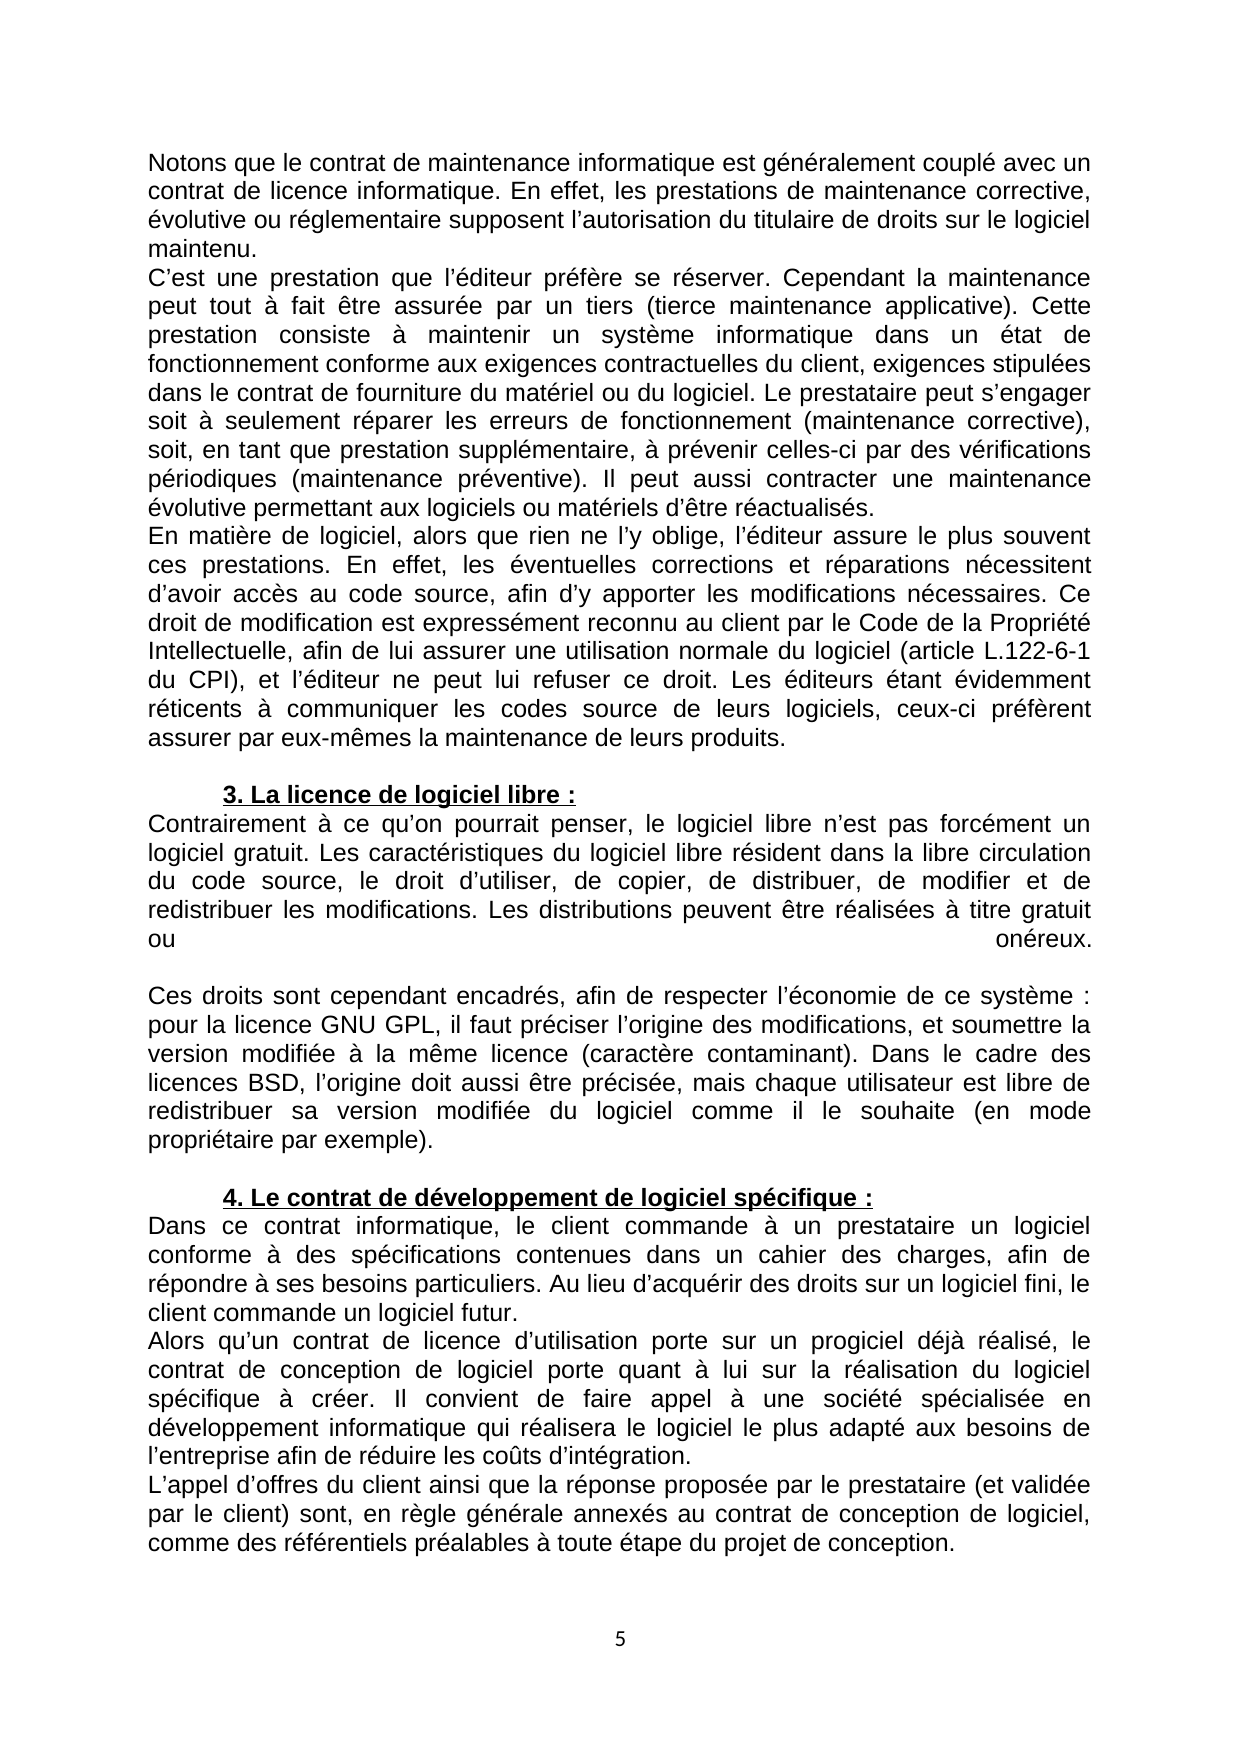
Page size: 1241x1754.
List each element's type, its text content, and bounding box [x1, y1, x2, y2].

text En matière de logiciel, alors que rien ne l’y oblige, l’éditeur assure le plus souvent ces prestations. En effet, les éventuelles corrections et réparations nécessitent d’avoir accès au code source, afin d’y apporter les modifications nécessaires. Ce droit de modification est expressément reconnu au client par le Code de la Propriété Intellectuelle, afin de lui assurer une utilisation normale du logiciel (article L.122-6-1 du CPI), et l’éditeur ne peut lui refuser ce droit. Les éditeurs étant évidemment réticents à communiquer les codes source de leurs logiciels, ceux-ci préfèrent assurer par eux-mêmes la maintenance de leurs produits. [148, 521, 1093, 751]
text 4. Le contrat de développement de logiciel spécifique : [223, 1183, 1093, 1211]
text L’appel d’offres du client ainsi que la réponse proposée par le prestataire (et validée par le client) sont, en règle générale annexés au contrat de conception de logiciel, comme des référentiels préalables à toute étape du projet de conception. [148, 1470, 1093, 1556]
text Alors qu’un contrat de licence d’utilisation porte sur un progiciel déjà réalisé, le contrat de conception de logiciel porte quant à lui sur la réalisation du logiciel spécifique à créer. Il convient de faire appel à une société spécialisée en développement informatique qui réalisera le logiciel le plus adapté aux besoins de l’entreprise afin de réduire les coûts d’intégration. [148, 1326, 1093, 1470]
text C’est une prestation que l’éditeur préfère se réserver. Cependant la maintenance peut tout à fait être assurée par un tiers (tierce maintenance applicative). Cette prestation consiste à maintenir un système informatique dans un état de fonctionnement conforme aux exigences contractuelles du client, exigences stipulées dans le contrat de fourniture du matériel ou du logiciel. Le prestataire peut s’engager soit à seulement réparer les erreurs de fonctionnement (maintenance corrective), soit, en tant que prestation supplémentaire, à prévenir celles-ci par des vérifications périodiques (maintenance préventive). Il peut aussi contracter une maintenance évolutive permettant aux logiciels ou matériels d’être réactualisés. [148, 263, 1093, 521]
text Notons que le contrat de maintenance informatique est généralement couplé avec un contrat de licence informatique. En effet, les prestations de maintenance corrective, évolutive ou réglementaire supposent l’autorisation du titulaire de droits sur le logiciel maintenu. [148, 148, 1093, 263]
text 3. La licence de logiciel libre : [223, 780, 1093, 809]
text Contrairement à ce qu’on pourrait penser, le logiciel libre n’est pas forcément un logiciel gratuit. Les caractéristiques du logiciel libre résident dans la libre circulation du code source, le droit d’utiliser, de copier, de distribuer, de modifier et de redistribuer les modifications. Les distributions peuvent être réalisées à titre gratuit ou onéreux. Ces droits sont cependant encadrés, afin de respecter l’économie de ce système : pour la licence GNU GPL, il faut préciser l’origine des modifications, et soumettre la version modifiée à la même licence (caractère contaminant). Dans le cadre des licences BSD, l’origine doit aussi être précisée, mais chaque utilisateur est libre de redistribuer sa version modifiée du logiciel comme il le souhaite (en mode propriétaire par exemple). [148, 809, 1093, 1154]
text Dans ce contrat informatique, le client commande à un prestataire un logiciel conforme à des spécifications contenues dans un cahier des charges, afin de répondre à ses besoins particuliers. Au lieu d’acquérir des droits sur un logiciel fini, le client commande un logiciel futur. [148, 1211, 1093, 1326]
